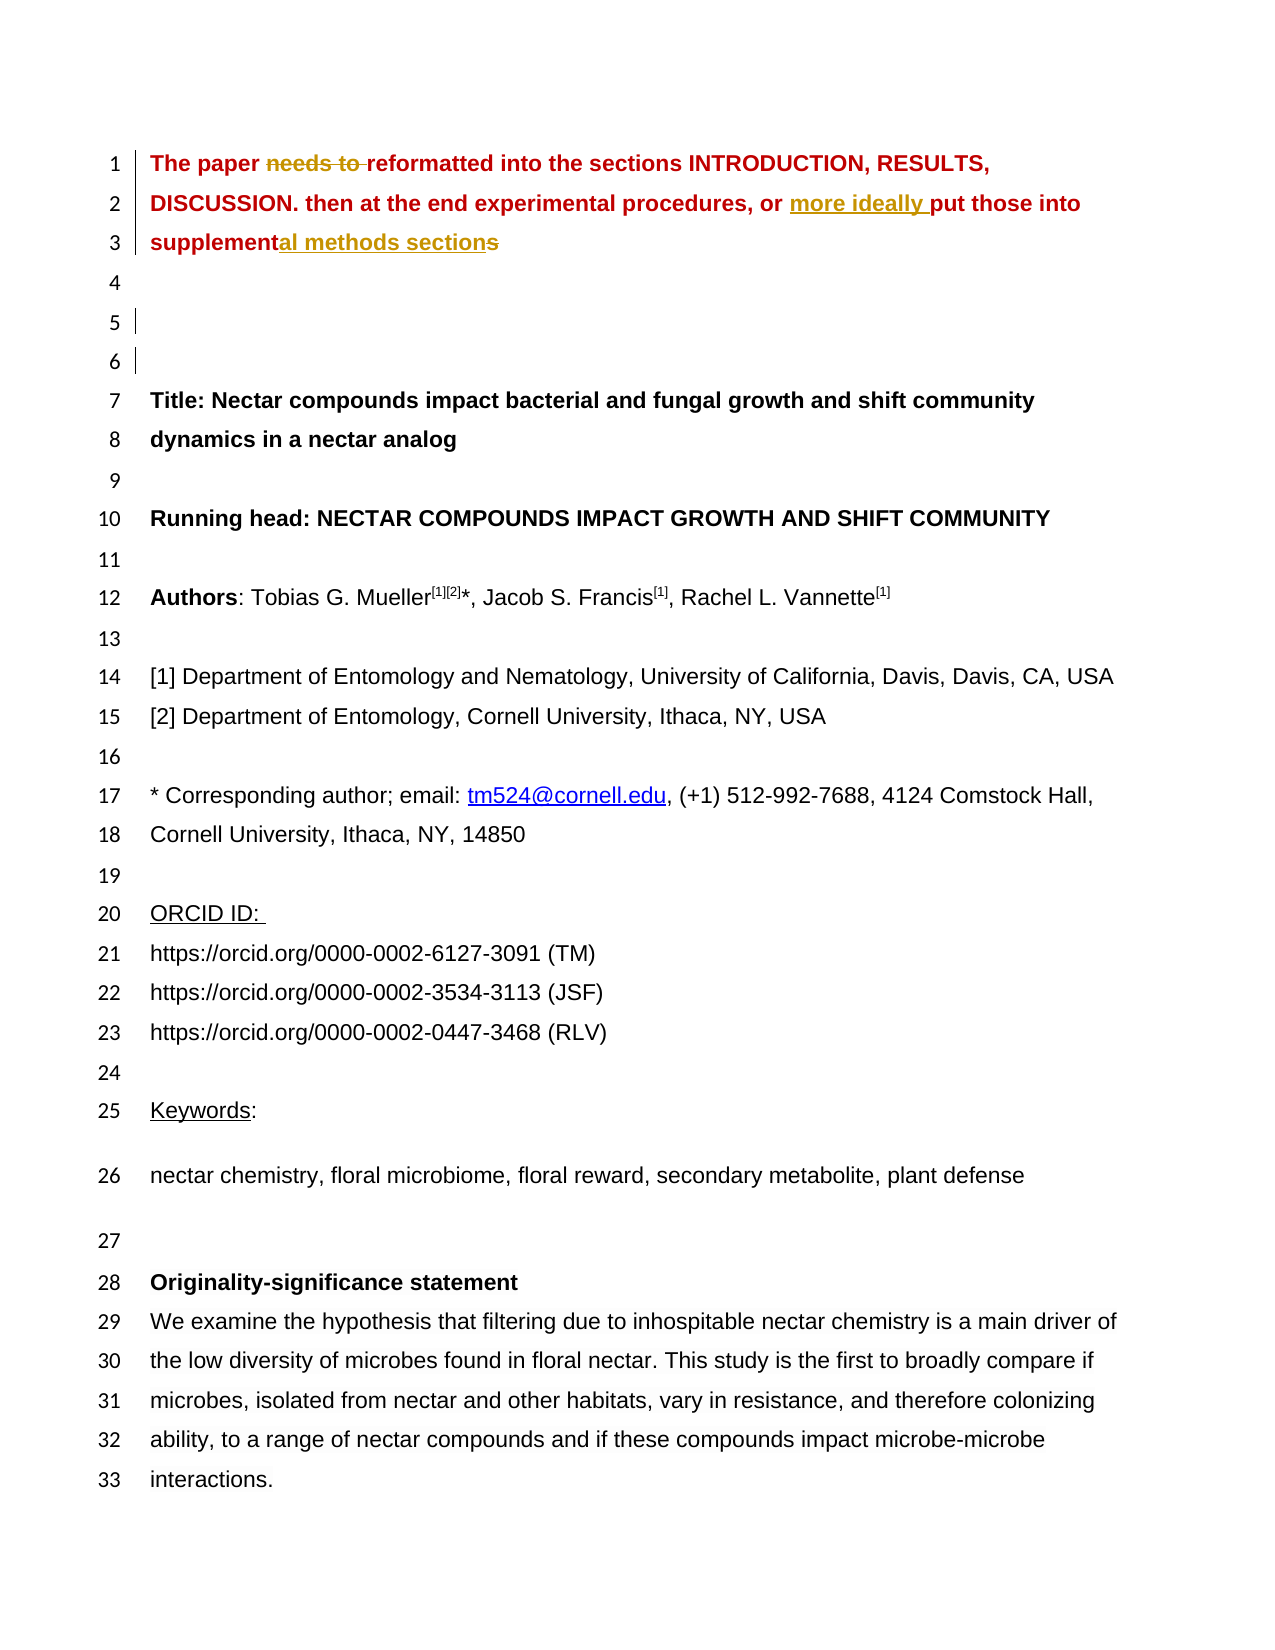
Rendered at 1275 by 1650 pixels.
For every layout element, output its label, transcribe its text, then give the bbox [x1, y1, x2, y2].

text The paper reformatted into the sections INTRODUCTION, RESULTS, DISCUSSION. then at the end experimental procedures, or put those into supplement [150, 150, 1125, 255]
text Running head: NECTAR COMPOUNDS IMPACT GROWTH AND SHIFT COMMUNITY [150, 505, 1125, 532]
text Authors: Tobias G. Mueller[1][2]*, Jacob S. Francis[1], Rachel L. Vannette[1] [150, 584, 1125, 611]
text We examine the hypothesis that filtering due to inhospitable nectar chemistry is a main driver of the low diversity of microbes found in floral nectar. This study is the first to broadly compare if microbes, isolated from nectar and other habitats, vary in resistance, and therefore colonizing ability, to a range of nectar compounds and if these compounds impact microbe-microbe interactions. [150, 1308, 1125, 1492]
text nectar chemistry, floral microbiome, floral reward, secondary metabolite, plant defense [150, 1162, 1125, 1188]
text https://orcid.org/0000-0002-3534-3113 (JSF) [150, 979, 1125, 1005]
text * Corresponding author; email: tm524@cornell.edu, (+1) 512-992-7688, 4124 Comstock Hall, Cornell University, Ithaca, NY, 14850 [150, 782, 1125, 847]
text [2] Department of Entomology, Cornell University, Ithaca, NY, USA [150, 703, 1125, 729]
text Originality-significance statement [150, 1268, 1125, 1295]
text ORCID ID: [150, 900, 1125, 926]
text https://orcid.org/0000-0002-0447-3468 (RLV) [150, 1018, 1125, 1045]
text Keywords: [150, 1097, 1125, 1124]
text https://orcid.org/0000-0002-6127-3091 (TM) [150, 939, 1125, 966]
text Title: Nectar compounds impact bacterial and fungal growth and shift community dynamics in a nectar analog [150, 387, 1125, 453]
text [1] Department of Entomology and Nematology, University of California, Davis, Davis, CA, USA [150, 663, 1125, 689]
